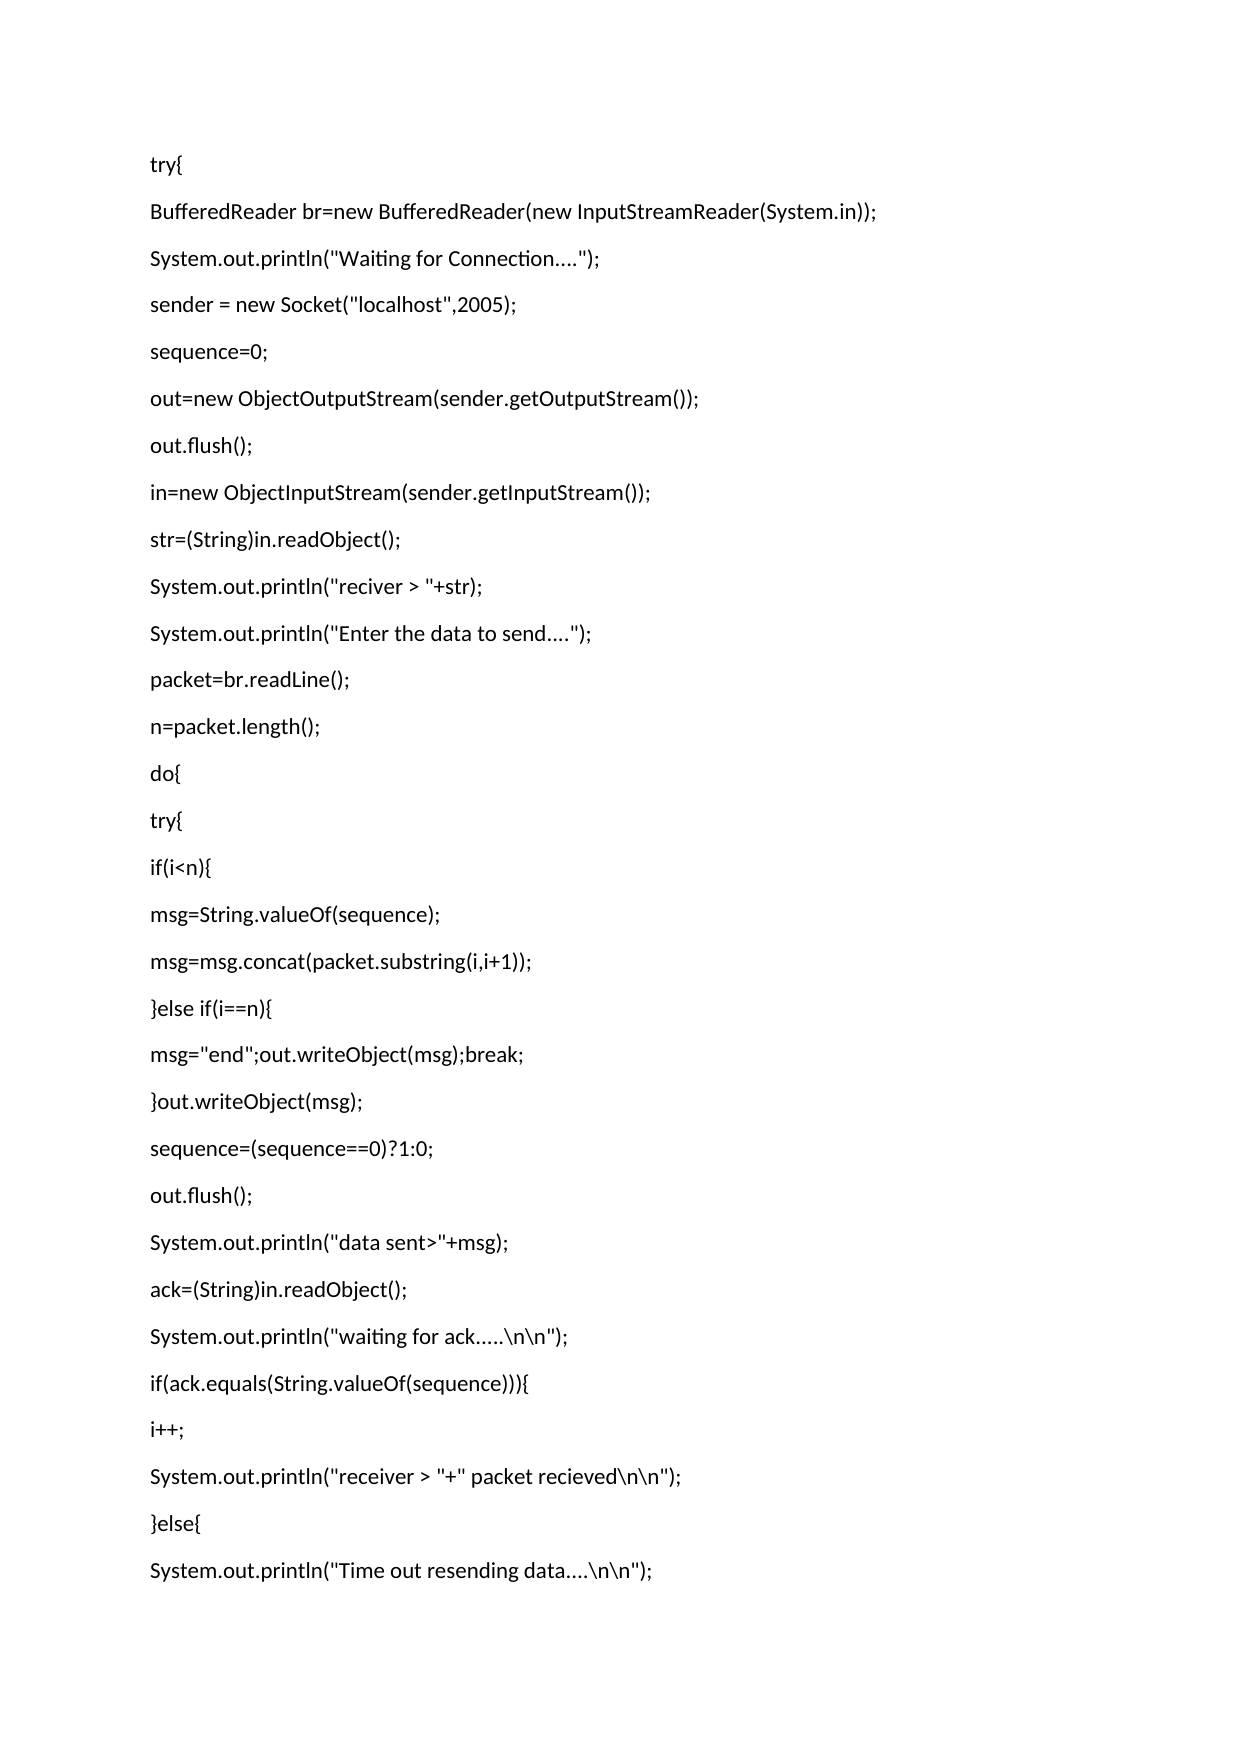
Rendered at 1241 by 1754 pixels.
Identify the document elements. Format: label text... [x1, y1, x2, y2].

text msg="end";out.writeObject(msg);break; [150, 1041, 1090, 1069]
text try{ [150, 150, 1090, 178]
text if(ack.equals(String.valueOf(sequence))){ [150, 1369, 1090, 1397]
text str=(String)in.readObject(); [150, 525, 1090, 553]
text BufferedReader br=new BufferedReader(new InputStreamReader(System.in)); [150, 197, 1090, 225]
text do{ [150, 759, 1090, 787]
text sequence=(sequence==0)?1:0; [150, 1134, 1090, 1162]
text System.out.println("Enter the data to send...."); [150, 619, 1090, 647]
text in=new ObjectInputStream(sender.getInputStream()); [150, 478, 1090, 506]
text out=new ObjectOutputStream(sender.getOutputStream()); [150, 384, 1090, 412]
text System.out.println("receiver > "+" packet recieved\n\n"); [150, 1462, 1090, 1491]
text i++; [150, 1416, 1090, 1444]
text if(i<n){ [150, 853, 1090, 881]
text ack=(String)in.readObject(); [150, 1275, 1090, 1303]
text n=packet.length(); [150, 712, 1090, 741]
text msg=msg.concat(packet.substring(i,i+1)); [150, 947, 1090, 975]
text System.out.println("waiting for ack.....\n\n"); [150, 1322, 1090, 1350]
text out.flush(); [150, 1181, 1090, 1209]
text try{ [150, 806, 1090, 834]
text System.out.println("Waiting for Connection...."); [150, 244, 1090, 272]
text }else if(i==n){ [150, 994, 1090, 1022]
text packet=br.readLine(); [150, 666, 1090, 694]
text }out.writeObject(msg); [150, 1087, 1090, 1116]
text System.out.println("data sent>"+msg); [150, 1228, 1090, 1256]
text sender = new Socket("localhost",2005); [150, 291, 1090, 319]
text }else{ [150, 1509, 1090, 1537]
text msg=String.valueOf(sequence); [150, 900, 1090, 928]
text System.out.println("Time out resending data....\n\n"); [150, 1556, 1090, 1584]
text System.out.println("reciver > "+str); [150, 572, 1090, 600]
text out.flush(); [150, 431, 1090, 459]
text sequence=0; [150, 337, 1090, 366]
